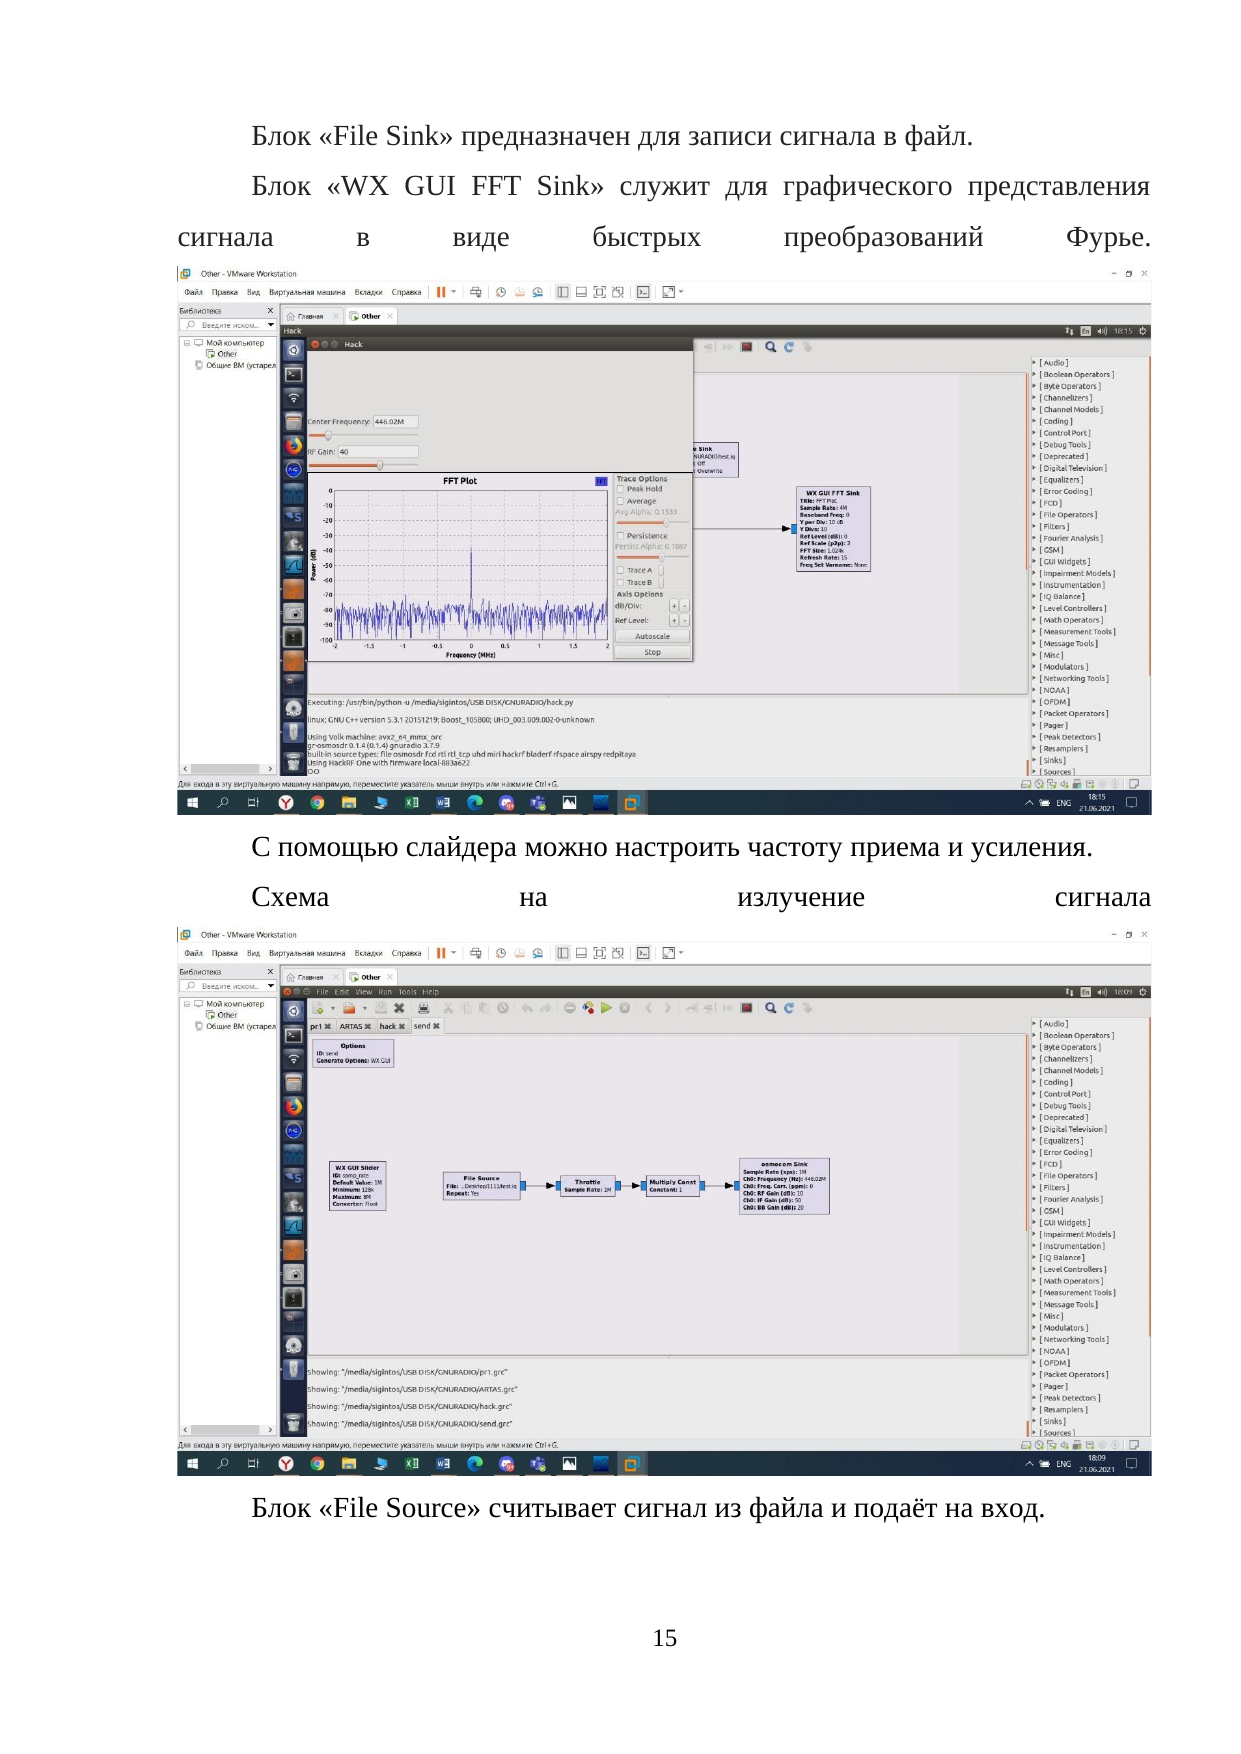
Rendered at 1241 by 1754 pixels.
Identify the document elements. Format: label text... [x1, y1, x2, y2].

text С помощью слайдера можно настроить частоту приема и усиления. [177, 829, 1152, 863]
text Блок «WX GUI FFT Sink» служит для графического представления сигнала в виде быстрых преобразований Фурье. [177, 168, 1152, 266]
text Схема на излучение сигнала [177, 879, 1152, 927]
picture [177, 927, 1152, 1476]
picture [177, 266, 1152, 815]
text Блок «File Sink» предназначен для записи сигнала в файл. [177, 118, 1152, 152]
text Блок «File Source» считывает сигнал из файла и подаёт на вход. [177, 1490, 1152, 1523]
